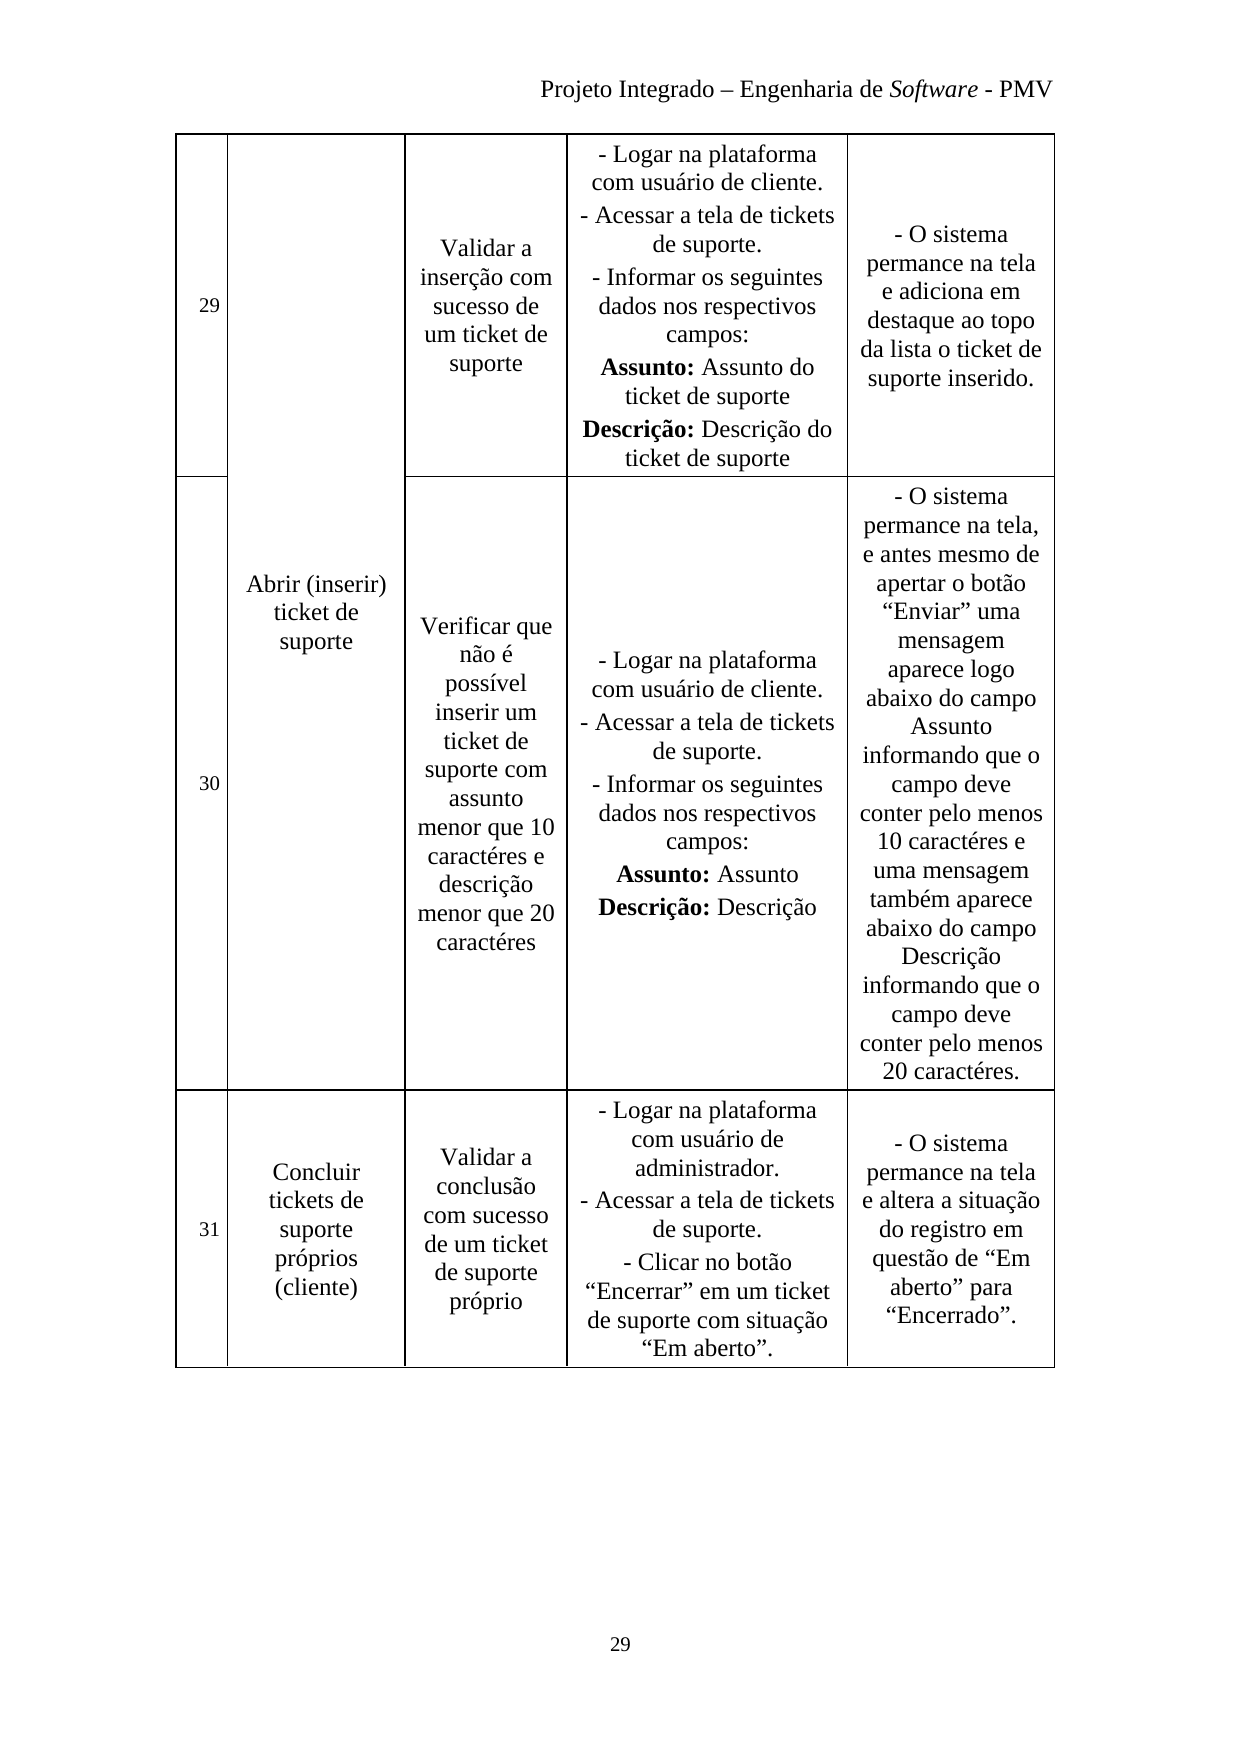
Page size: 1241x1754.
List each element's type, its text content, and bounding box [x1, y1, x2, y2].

table_cell Abrir (inserir) ticket de suporte [228, 135, 404, 1089]
table_cell Validar a conclusão com sucesso de um ticket de suporte próprio [406, 1091, 566, 1366]
table_cell Verificar que não é possível inserir um ticket de suporte com assunto menor que 10 caractéres e descrição menor que 20 caractéres [406, 477, 566, 1089]
table_cell - Logar na plataforma com usuário de administrador. - Acessar a tela de tickets de suporte. - Clicar no botão “Encerrar” em um ticket de suporte com situação “Em aberto”. [568, 1091, 847, 1366]
table_cell [177, 1091, 227, 1366]
table_cell Concluir tickets de suporte próprios (cliente) [228, 1091, 404, 1366]
table_cell - O sistema permance na tela, e antes mesmo de apertar o botão “Enviar” uma mensagem aparece logo abaixo do campo Assunto informando que o campo deve conter pelo menos 10 caractéres e uma mensagem também aparece abaixo do campo Descrição informando que o campo deve conter pelo menos 20 caractéres. [848, 477, 1054, 1089]
table_cell - Logar na plataforma com usuário de cliente. - Acessar a tela de tickets de suporte. - Informar os seguintes dados nos respectivos campos: Assunto: Assunto Descrição: Descrição [568, 477, 847, 1089]
table_cell Validar a inserção com sucesso de um ticket de suporte [406, 135, 566, 476]
table_cell - O sistema permance na tela e adiciona em destaque ao topo da lista o ticket de suporte inserido. [848, 135, 1054, 476]
table_cell - Logar na plataforma com usuário de cliente. - Acessar a tela de tickets de suporte. - Informar os seguintes dados nos respectivos campos: Assunto: Assunto do ticket de suporte Descrição: Descrição do ticket de suporte [568, 135, 847, 476]
table_cell - O sistema permance na tela e altera a situação do registro em questão de “Em aberto” para “Encerrado”. [848, 1091, 1054, 1366]
table_cell [177, 477, 227, 1089]
table_cell [177, 135, 227, 476]
